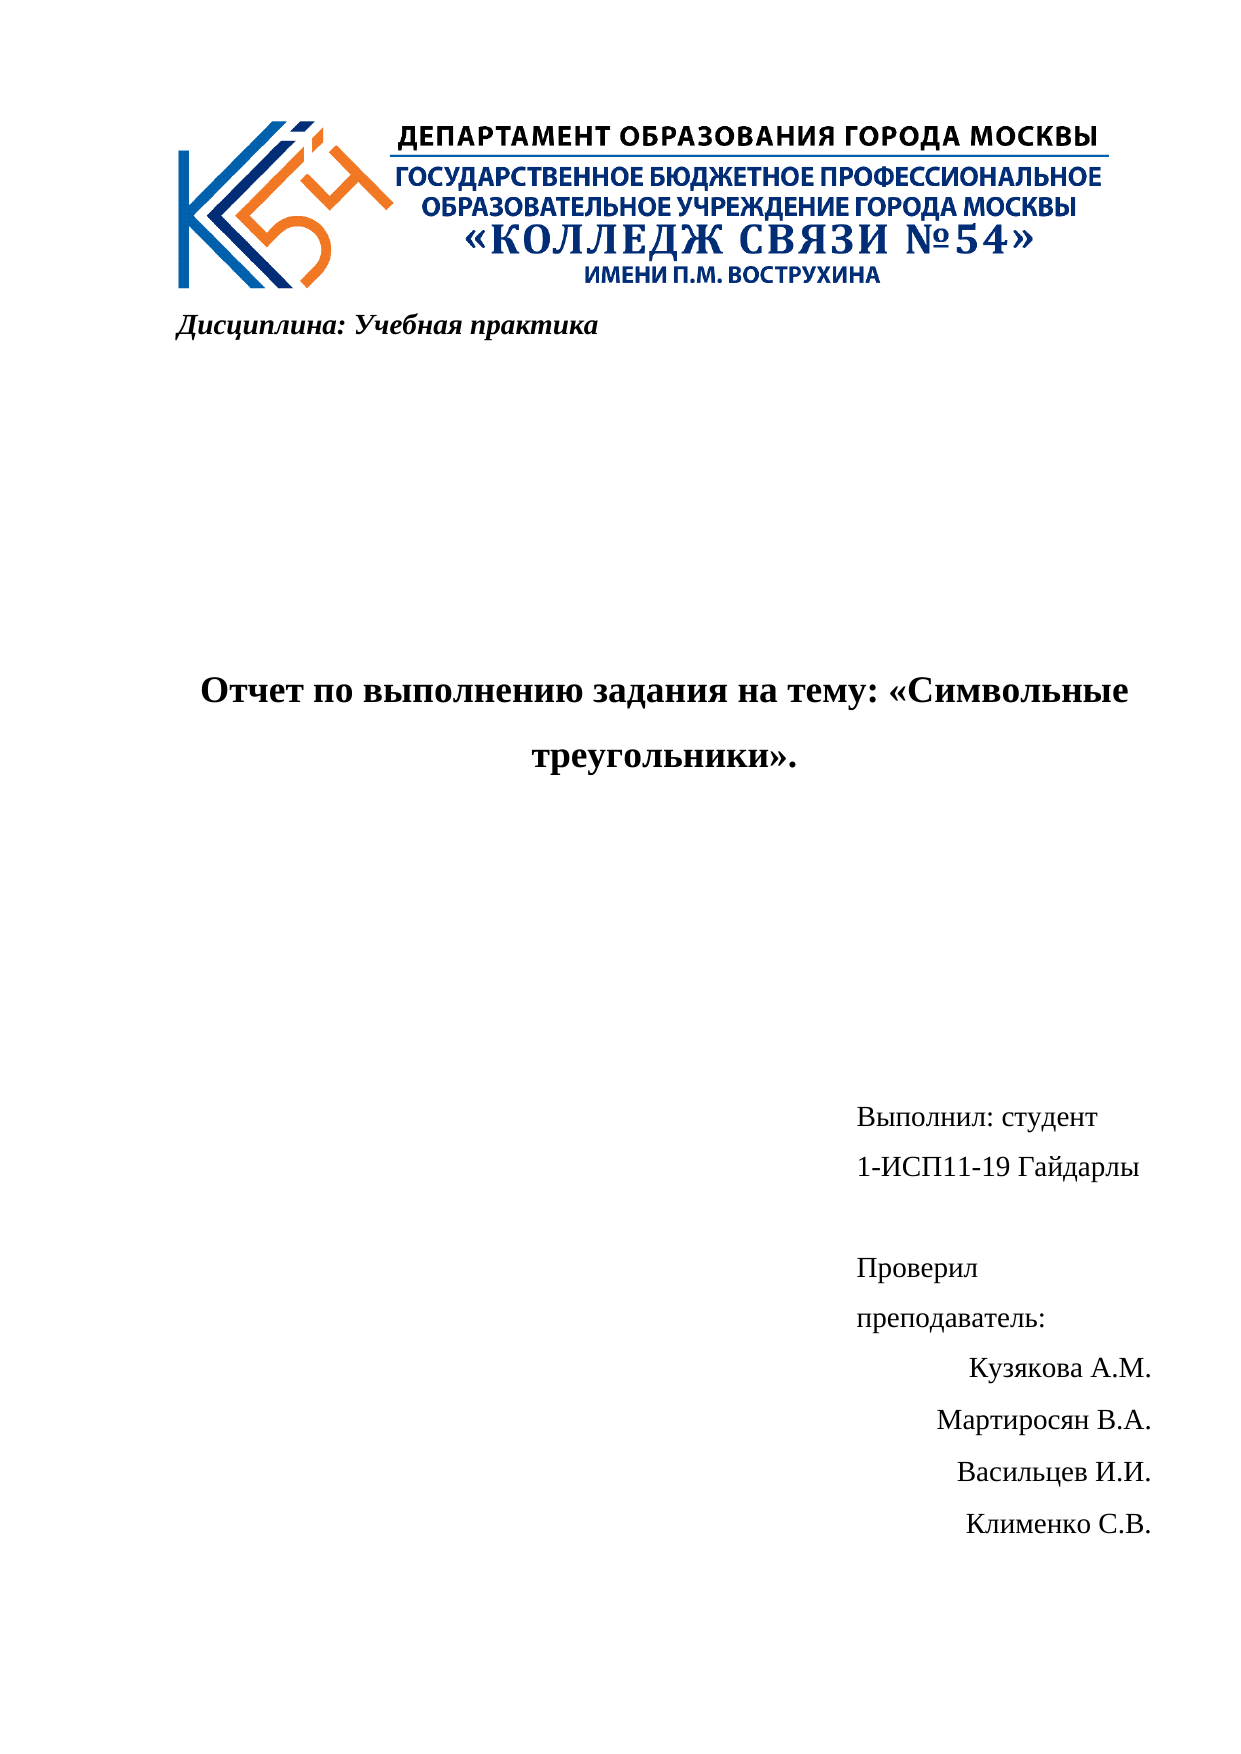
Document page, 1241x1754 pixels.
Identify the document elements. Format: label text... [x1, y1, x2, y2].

text Мартиросян В.А. [177, 1402, 1152, 1436]
text Васильцев И.И. [177, 1454, 1152, 1488]
text Отчет по выполнению задания на тему: «Символьные треугольники». [177, 668, 1152, 775]
text Выполнил: студент [856, 1099, 1152, 1132]
text Клименко С.В. [177, 1506, 1152, 1539]
text Кузякова А.М. [177, 1350, 1152, 1384]
text 1-ИСП11-19 Гайдарлы [856, 1149, 1152, 1183]
text Дисциплина: Учебная практика [177, 307, 1152, 341]
text Проверил преподаватель: [856, 1250, 1152, 1334]
picture [177, 118, 1110, 290]
